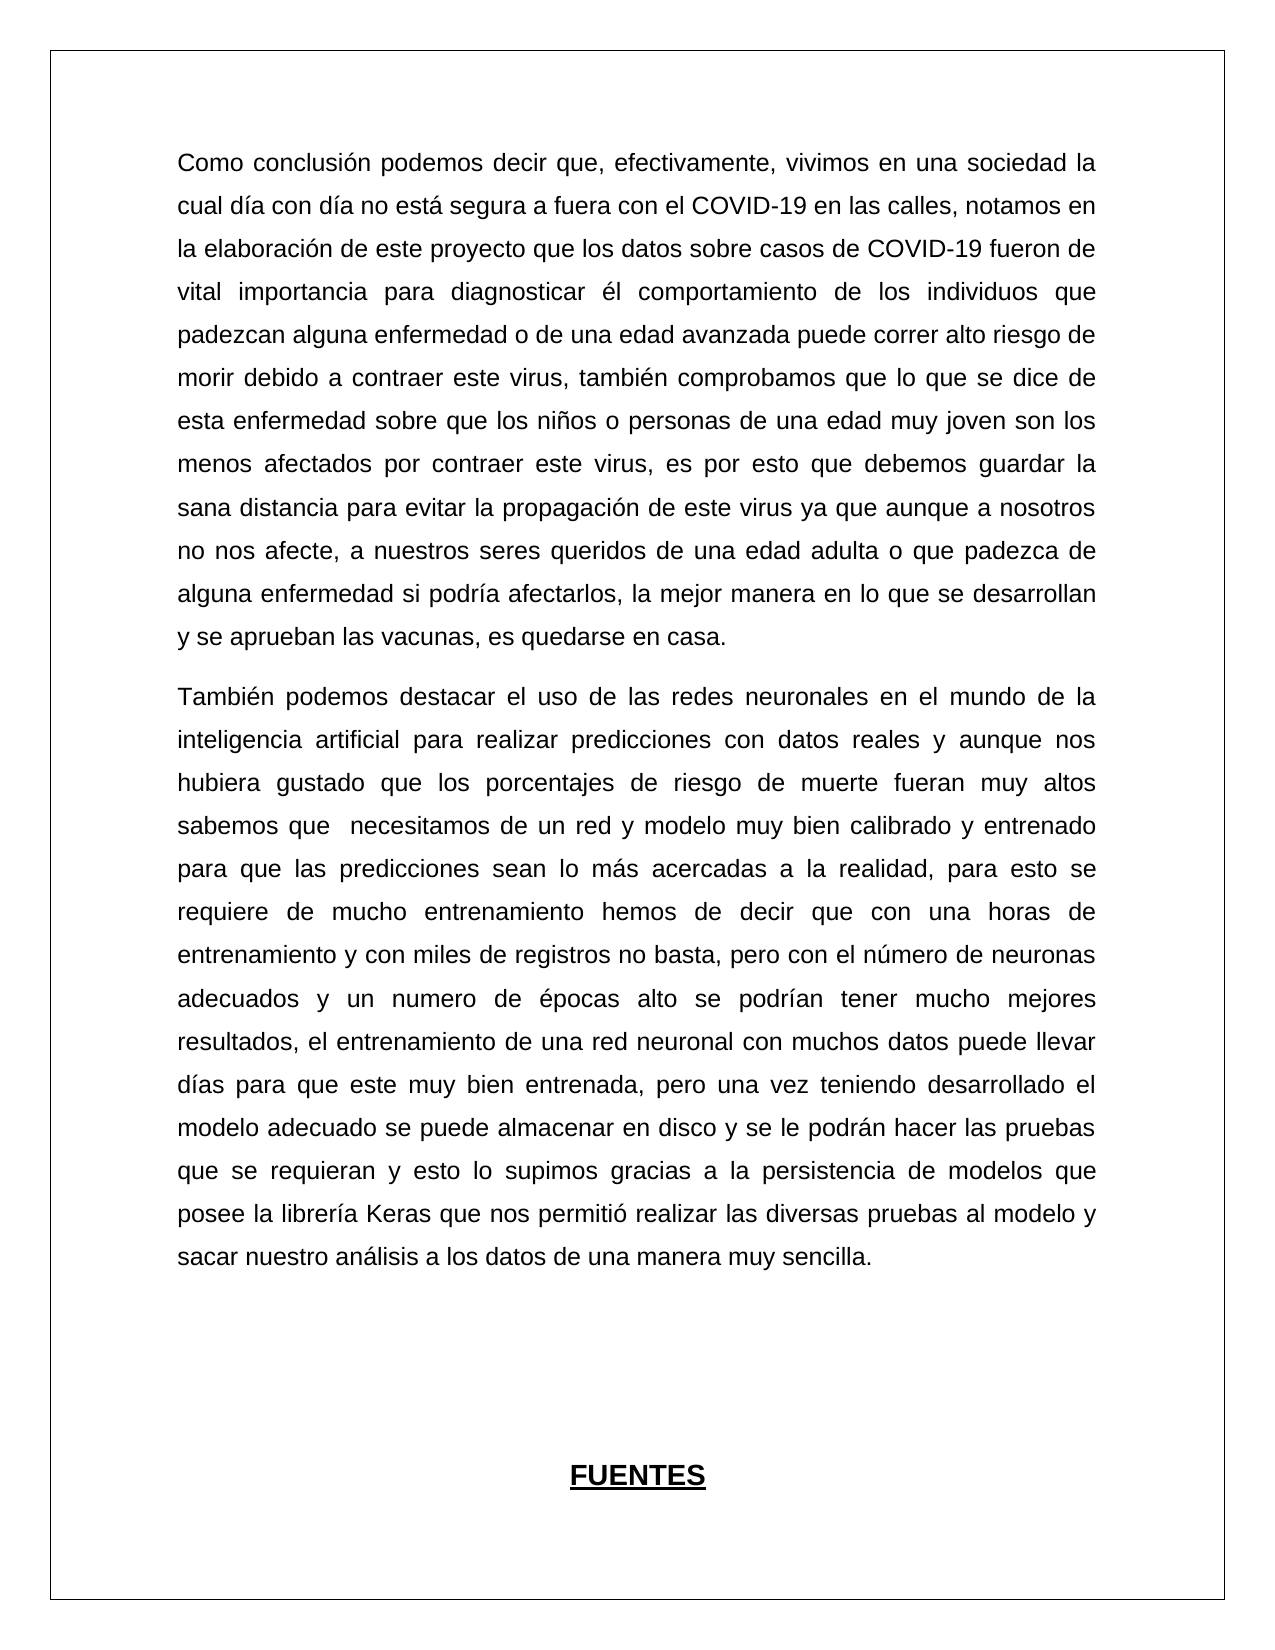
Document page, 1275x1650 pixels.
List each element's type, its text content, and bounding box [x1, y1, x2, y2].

text Como conclusión podemos decir que, efectivamente, vivimos en una sociedad la cual día con día no está segura a fuera con el COVID-19 en las calles, notamos en la elaboración de este proyecto que los datos sobre casos de COVID-19 fueron de vital importancia para diagnosticar él comportamiento de los individuos que padezcan alguna enfermedad o de una edad avanzada puede correr alto riesgo de morir debido a contraer este virus, también comprobamos que lo que se dice de esta enfermedad sobre que los niños o personas de una edad muy joven son los menos afectados por contraer este virus, es por esto que debemos guardar la sana distancia para evitar la propagación de este virus ya que aunque a nosotros no nos afecte, a nuestros seres queridos de una edad adulta o que padezca de alguna enfermedad si podría afectarlos, la mejor manera en lo que se desarrollan y se aprueban las vacunas, es quedarse en casa. [177, 147, 1098, 651]
text También podemos destacar el uso de las redes neuronales en el mundo de la inteligencia artificial para realizar predicciones con datos reales y aunque nos hubiera gustado que los porcentajes de riesgo de muerte fueran muy altos sabemos que necesitamos de un red y modelo muy bien calibrado y entrenado para que las predicciones sean lo más acercadas a la realidad, para esto se requiere de mucho entrenamiento hemos de decir que con una horas de entrenamiento y con miles de registros no basta, pero con el número de neuronas adecuados y un numero de épocas alto se podrían tener mucho mejores resultados, el entrenamiento de una red neuronal con muchos datos puede llevar días para que este muy bien entrenada, pero una vez teniendo desarrollado el modelo adecuado se puede almacenar en disco y se le podrán hacer las pruebas que se requieran y esto lo supimos gracias a la persistencia de modelos que posee la librería Keras que nos permitió realizar las diversas pruebas al modelo y sacar nuestro análisis a los datos de una manera muy sencilla. [177, 682, 1098, 1271]
text FUENTES [177, 1458, 1098, 1491]
